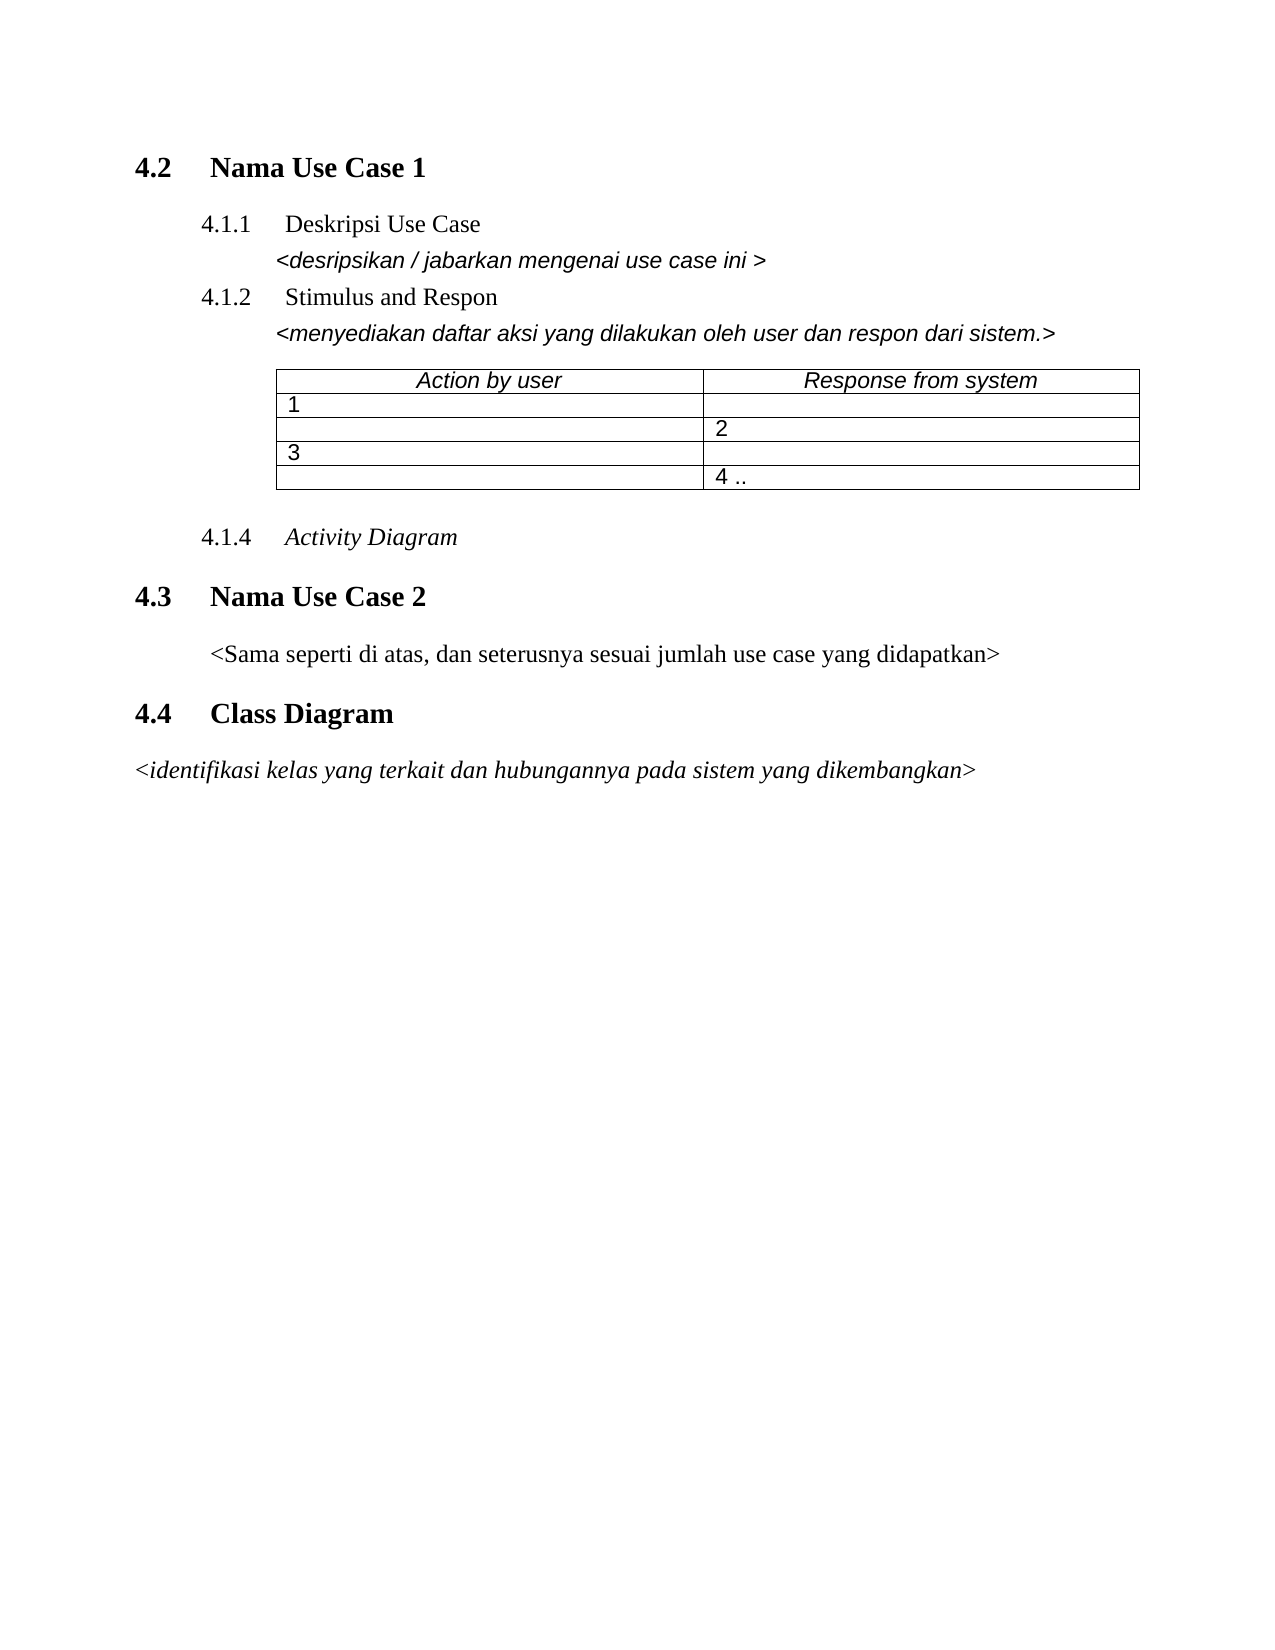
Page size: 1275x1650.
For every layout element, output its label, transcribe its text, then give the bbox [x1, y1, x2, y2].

list <desripsikan / jabarkan mengenai use case ini > [276, 250, 1140, 273]
text 4.1.4 Activity Diagram [201, 525, 1140, 550]
subtitle Class Diagram [135, 696, 1140, 730]
table_cell 1 [277, 394, 703, 417]
table_cell [277, 418, 703, 441]
text 4.1.2 Stimulus and Respon [201, 286, 1140, 311]
text 4.1.1 Deskripsi Use Case [201, 213, 1140, 238]
table_cell 2 [704, 418, 1139, 441]
table_cell 4 .. [704, 466, 1139, 489]
table_header Action by user [277, 370, 703, 393]
table_cell [704, 442, 1139, 465]
table_cell [277, 466, 703, 489]
table_cell [704, 394, 1139, 417]
table_header Response from system [704, 370, 1139, 393]
list <menyediakan daftar aksi yang dilakukan oleh user dan respon dari sistem.> [276, 323, 1140, 346]
text <identifikasi kelas yang terkait dan hubungannya pada sistem yang dikembangkan> [135, 759, 1140, 784]
subtitle Nama Use Case 2 [135, 579, 1140, 613]
subtitle Nama Use Case 1 [135, 150, 1140, 183]
table_cell 3 [277, 442, 703, 465]
text <Sama seperti di atas, dan seterusnya sesuai jumlah use case yang didapatkan> [135, 642, 1140, 667]
